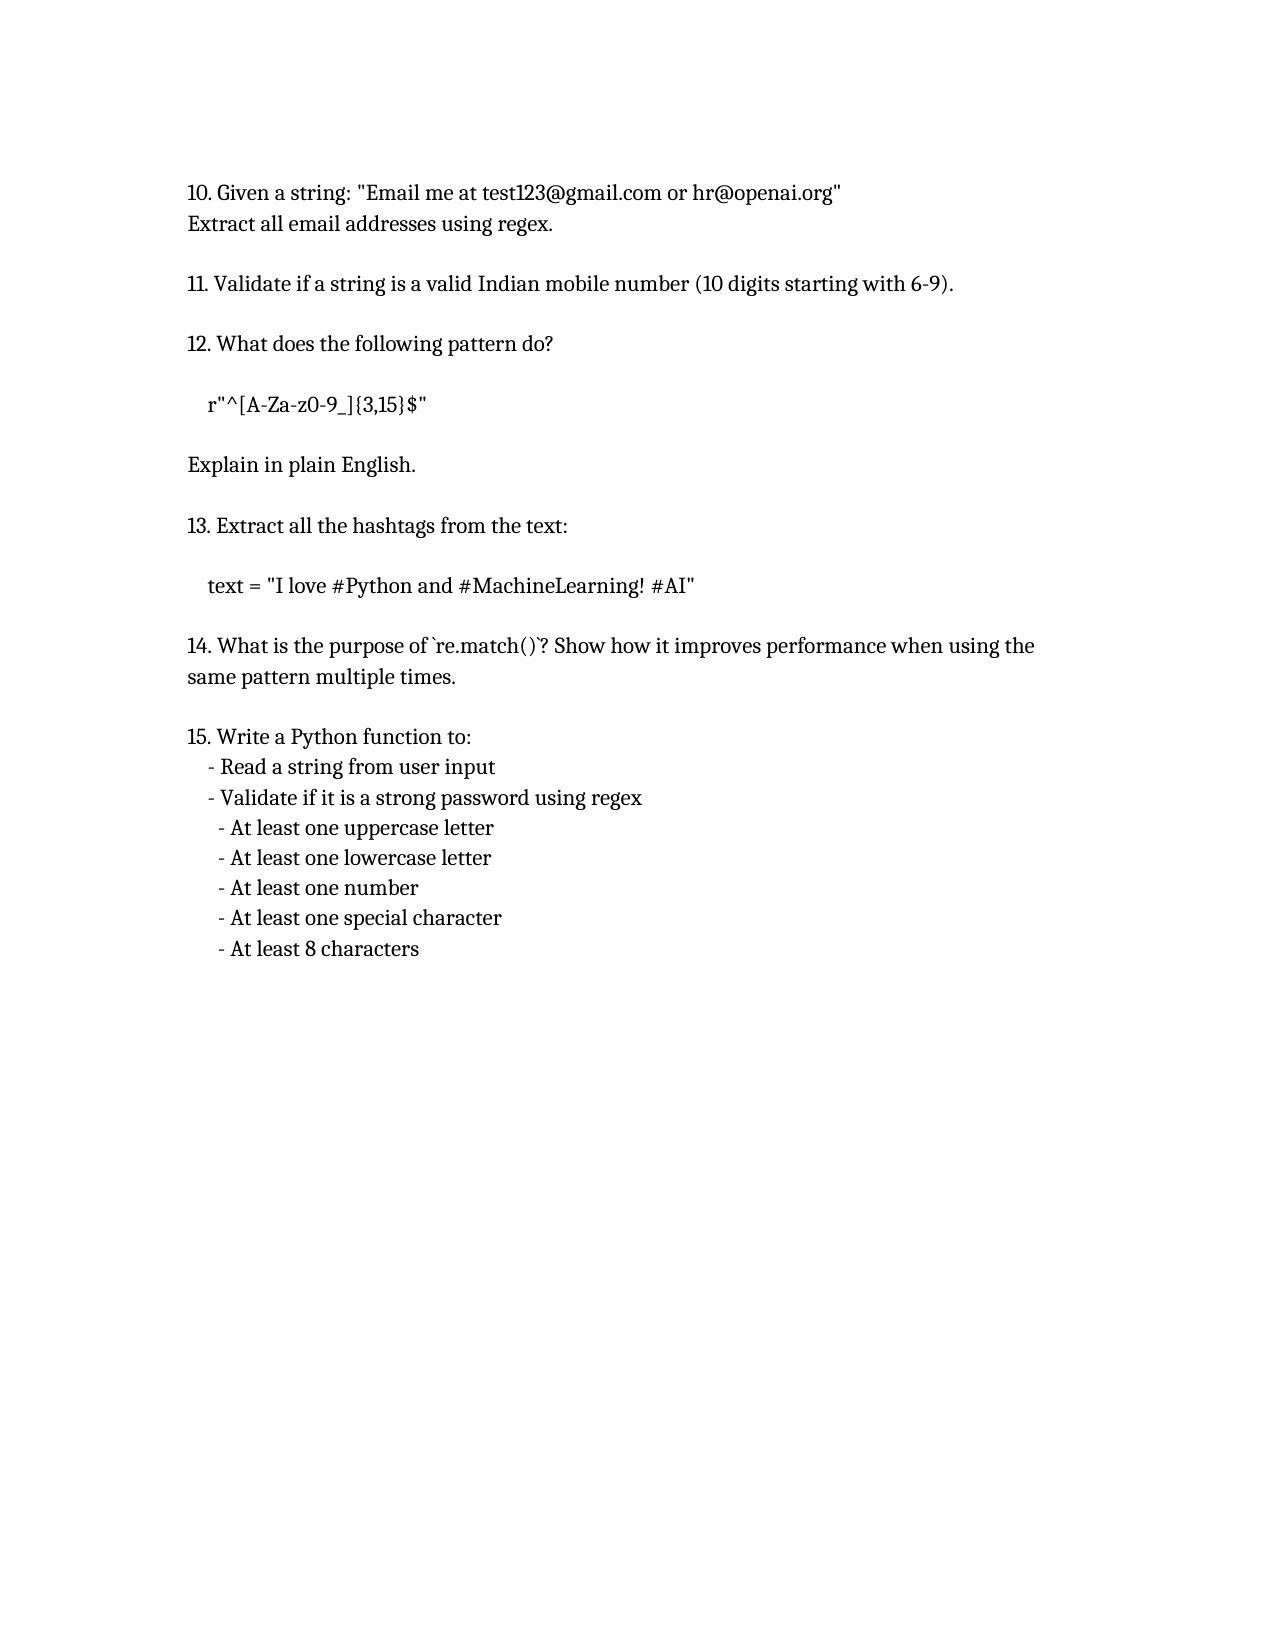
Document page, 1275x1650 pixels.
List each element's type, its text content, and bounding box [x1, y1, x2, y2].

text 15. Write a Python function to: - Read a string from user input - Validate if it is a strong password using regex - At least one uppercase letter - At least one lowercase letter - At least one number - At least one special character - At least 8 characters [187, 724, 1087, 962]
text 12. What does the following pattern do? r"^[A-Za-z0-9_]{3,15}$" Explain in plain English. [187, 331, 1087, 478]
text 10. Given a string: "Email me at test123@gmail.com or hr@openai.org" Extract all email addresses using regex. [187, 180, 1087, 237]
text 11. Validate if a string is a valid Indian mobile number (10 digits starting with 6-9). [187, 271, 1087, 297]
text 14. What is the purpose of `re.match()`? Show how it improves performance when using the same pattern multiple times. [187, 633, 1087, 690]
text 13. Extract all the hashtags from the text: text = "I love #Python and #MachineLearning! #AI" [187, 512, 1087, 629]
